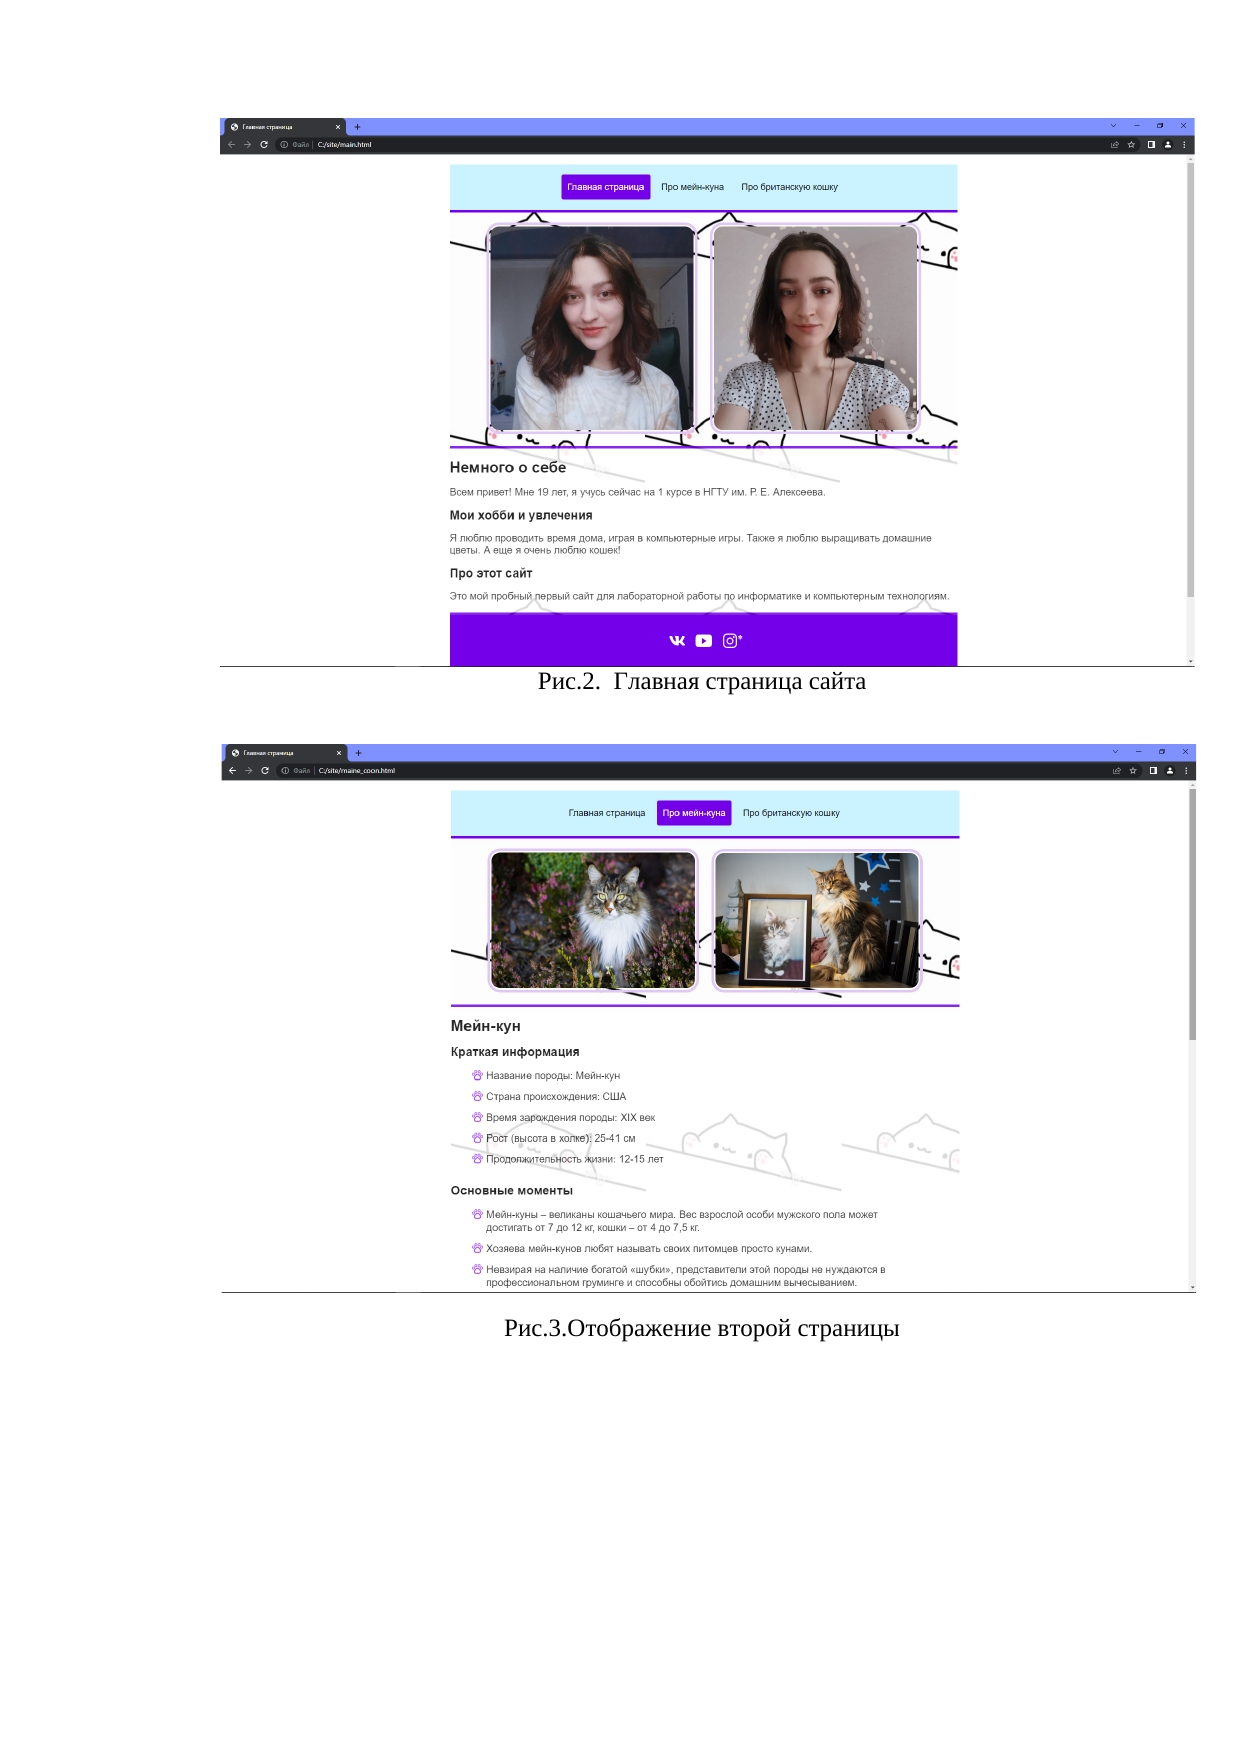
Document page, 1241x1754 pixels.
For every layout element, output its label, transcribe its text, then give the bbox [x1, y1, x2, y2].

picture [220, 118, 1195, 667]
list Рис.3.Отображение второй страницы [252, 1313, 1152, 1342]
list Рис.2. Главная страница сайта [252, 667, 1152, 695]
picture [221, 744, 1197, 1293]
